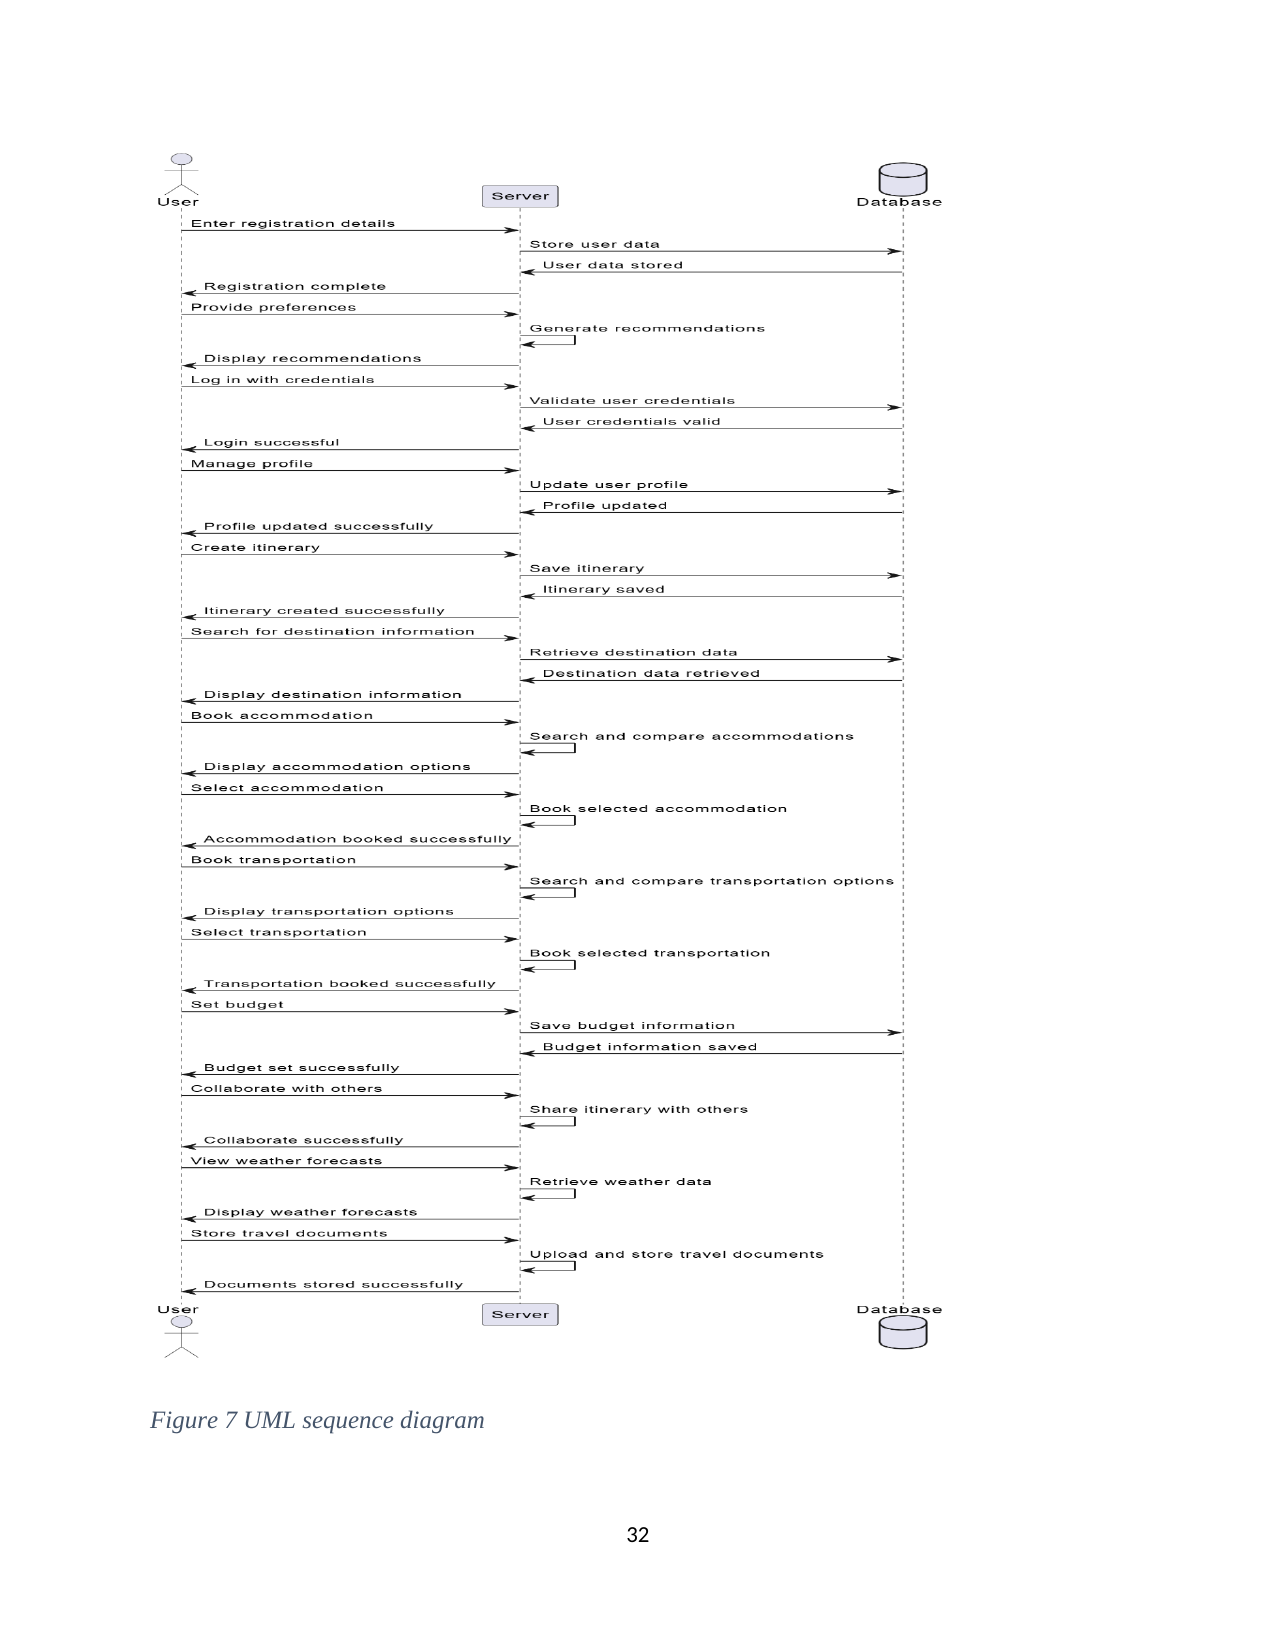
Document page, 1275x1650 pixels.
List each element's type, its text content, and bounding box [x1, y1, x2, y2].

picture [150, 150, 951, 1362]
text Figure 7 UML sequence diagram [150, 1405, 1125, 1434]
